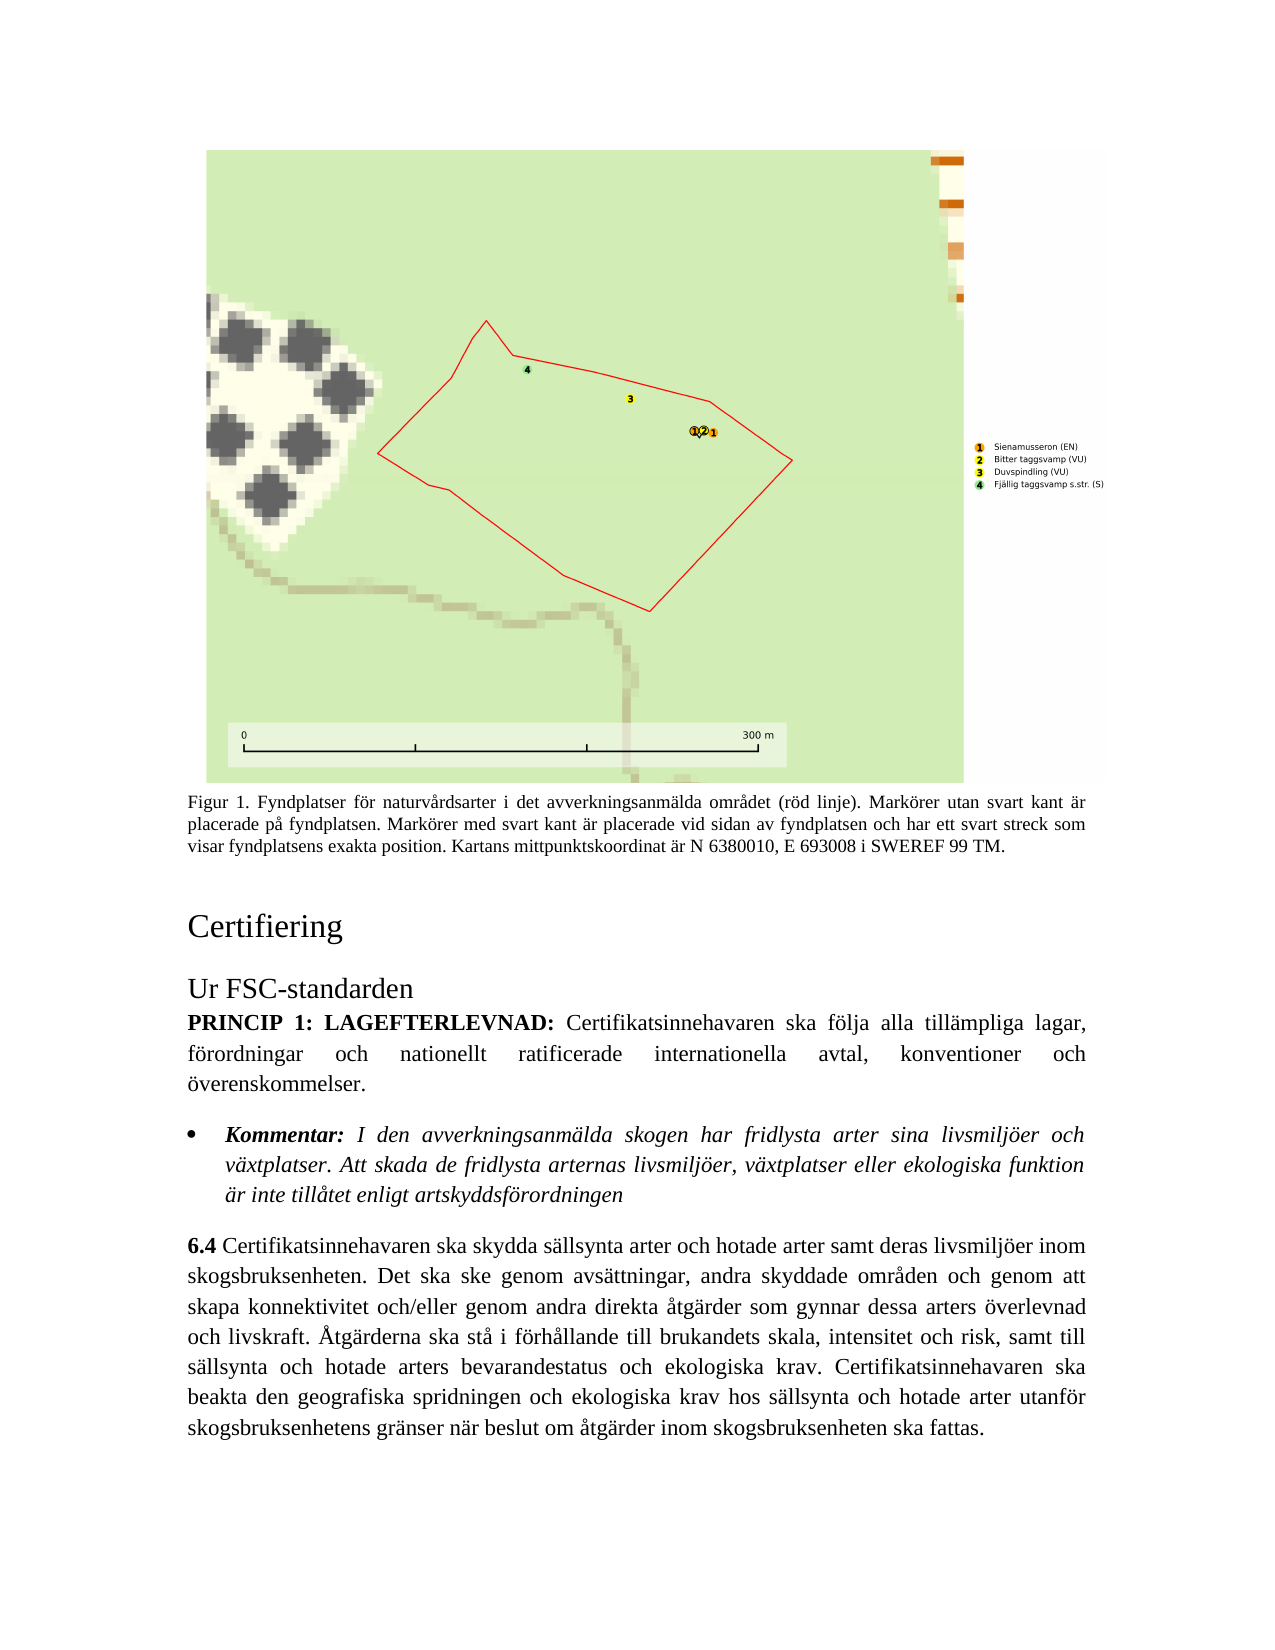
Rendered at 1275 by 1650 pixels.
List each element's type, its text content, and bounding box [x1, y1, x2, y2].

text 6.4 Certifikatsinnehavaren ska skydda sällsynta arter och hotade arter samt deras livsmiljöer inom skogsbruksenheten. Det ska ske genom avsättningar, andra skyddade områden och genom att skapa konnektivitet och/eller genom andra direkta åtgärder som gynnar dessa arters överlevnad och livskraft. Åtgärderna ska stå i förhållande till brukandets skala, intensitet och risk, samt till sällsynta och hotade arters bevarandestatus och ekologiska krav. Certifikatsinnehavaren ska beakta den geografiska spridningen och ekologiska krav hos sällsynta och hotade arter utanför skogsbruksenhetens gränser när beslut om åtgärder inom skogsbruksenheten ska fattas. [187, 1232, 1087, 1440]
list Kommentar: I den avverkningsanmälda skogen har fridlysta arter sina livsmiljöer och växtplatser. Att skada de fridlysta arternas livsmiljöer, växtplatser eller ekologiska funktion är inte tillåtet enligt artskyddsförordningen [187, 1121, 1087, 1208]
text Figur 1. Fyndplatser för naturvårdsarter i det avverkningsanmälda området (röd linje). Markörer utan svart kant är placerade på fyndplatsen. Markörer med svart kant är placerade vid sidan av fyndplatsen och har ett svart streck som visar fyndplatsens exakta position. Kartans mittpunktskoordinat är N 6380010, E 693008 i SWEREF 99 TM. [187, 791, 1087, 856]
text PRINCIP 1: LAGEFTERLEVNAD: Certifikatsinnehavaren ska följa alla tillämpliga lagar, förordningar och nationellt ratificerade internationella avtal, konventioner och överenskommelser. [187, 1009, 1087, 1096]
subtitle Certifiering [187, 906, 1087, 944]
subtitle Ur FSC-standarden [187, 971, 1087, 1004]
picture [206, 150, 1107, 783]
